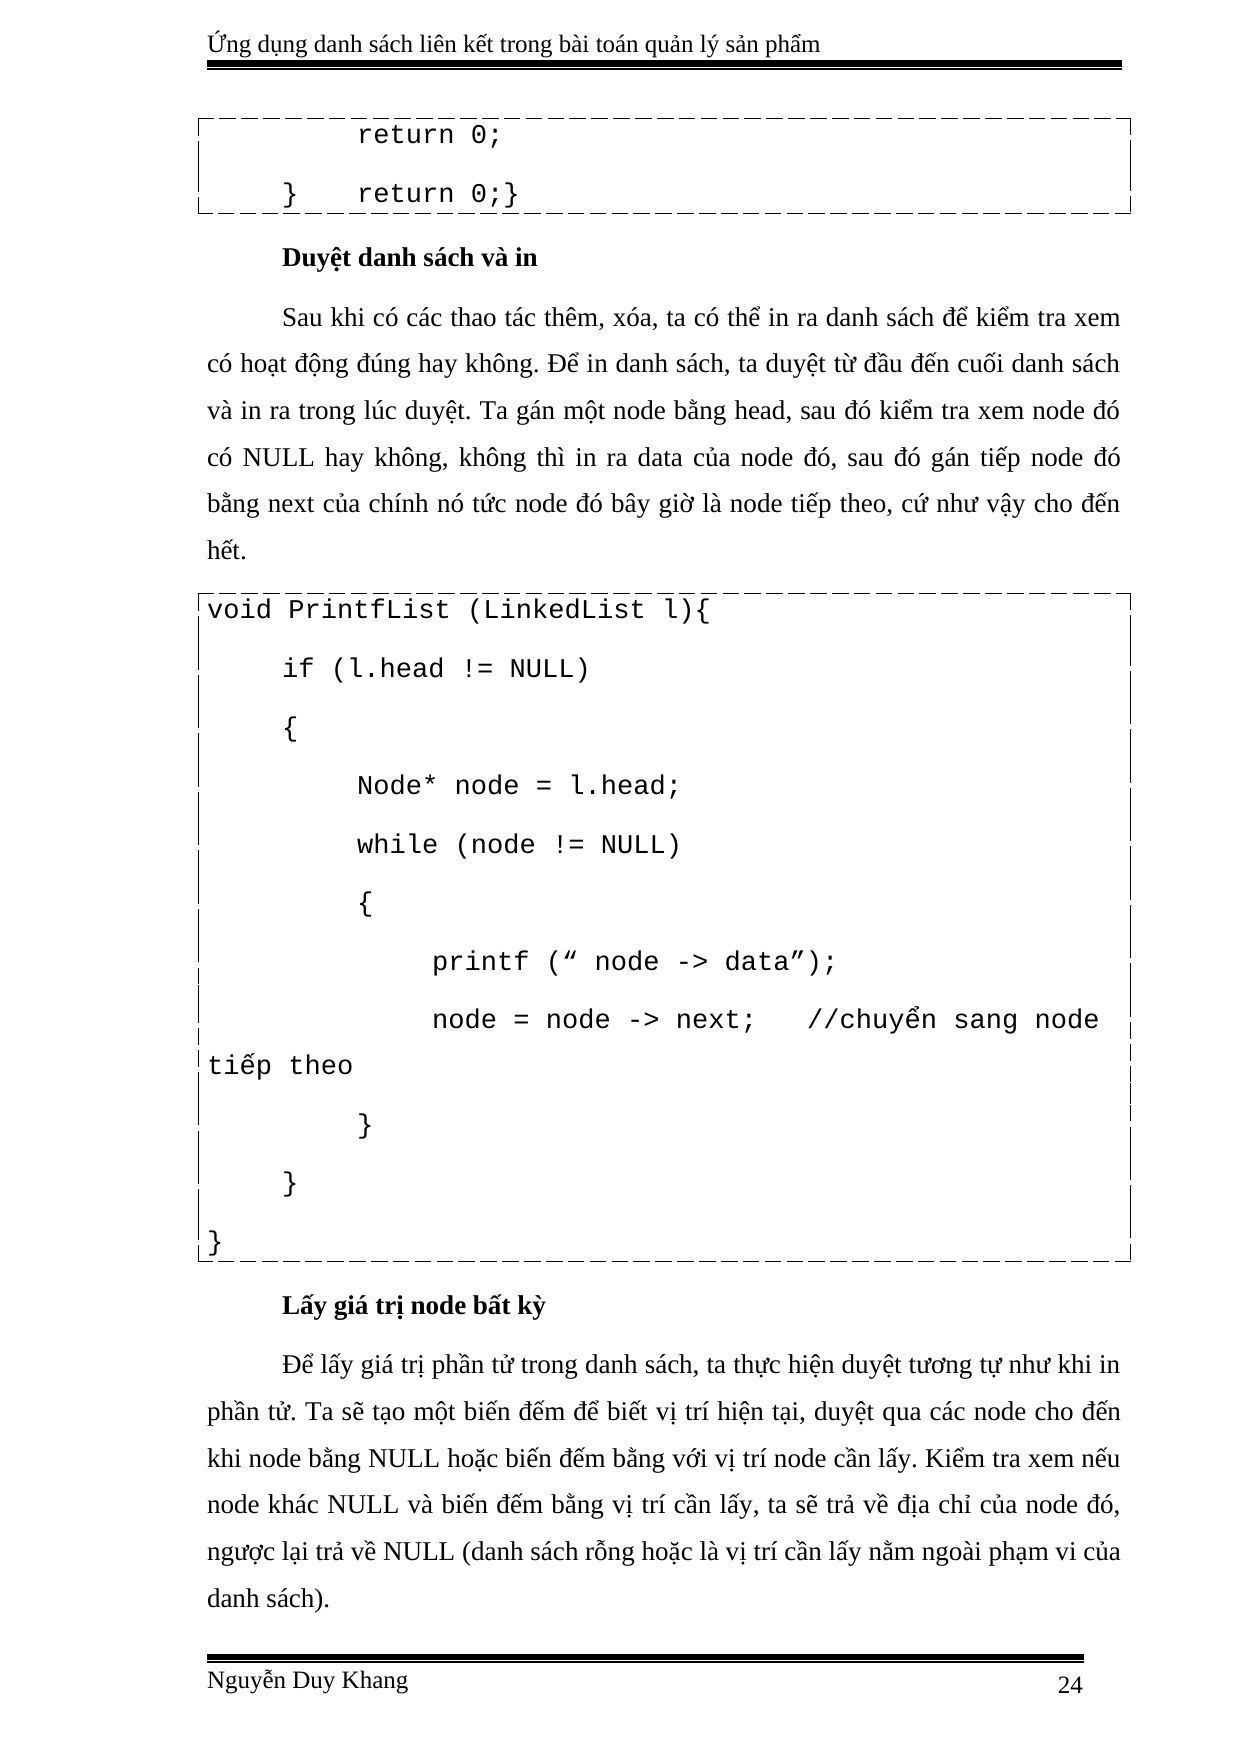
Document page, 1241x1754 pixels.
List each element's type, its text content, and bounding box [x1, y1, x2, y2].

text Duyệt danh sách và in [207, 241, 1122, 273]
text Lấy giá trị node bất kỳ [207, 1289, 1122, 1321]
text } [197, 1224, 1131, 1262]
text printf (“ node -> data”); [197, 944, 1131, 978]
text { [197, 710, 1131, 744]
text void PrintfList (LinkedList l){ [197, 593, 1131, 627]
text } [197, 1166, 1131, 1200]
text Node* node = l.head; [197, 769, 1131, 803]
text Để lấy giá trị phần tử trong danh sách, ta thực hiện duyệt tương tự như khi in phần tử. Ta sẽ tạo một biến đếm để biết vị trí hiện tại, duyệt qua các node cho đến khi node bằng NULL hoặc biến đếm bằng với vị trí node cần lấy. Kiểm tra xem nếu node khác NULL và biến đếm bằng vị trí cần lấy, ta sẽ trả về địa chỉ của node đó, ngược lại trả về NULL (danh sách rỗng hoặc là vị trí cần lấy nằm ngoài phạm vi của danh sách). [207, 1348, 1122, 1613]
text { [197, 886, 1131, 920]
text node = node -> next; //chuyển sang node tiếp theo [197, 1003, 1131, 1083]
text } [197, 1107, 1131, 1141]
text Sau khi có các thao tác thêm, xóa, ta có thể in ra danh sách để kiểm tra xem có hoạt động đúng hay không. Để in danh sách, ta duyệt từ đầu đến cuối danh sách và in ra trong lúc duyệt. Ta gán một node bằng head, sau đó kiểm tra xem node đó có NULL hay không, không thì in ra data của node đó, sau đó gán tiếp node đó bằng next của chính nó tức node đó bây giờ là node tiếp theo, cứ như vậy cho đến hết. [207, 301, 1122, 565]
text } return 0;} [197, 177, 1131, 214]
text return 0; [197, 118, 1131, 152]
text while (node != NULL) [197, 827, 1131, 861]
text if (l.head != NULL) [197, 652, 1131, 686]
